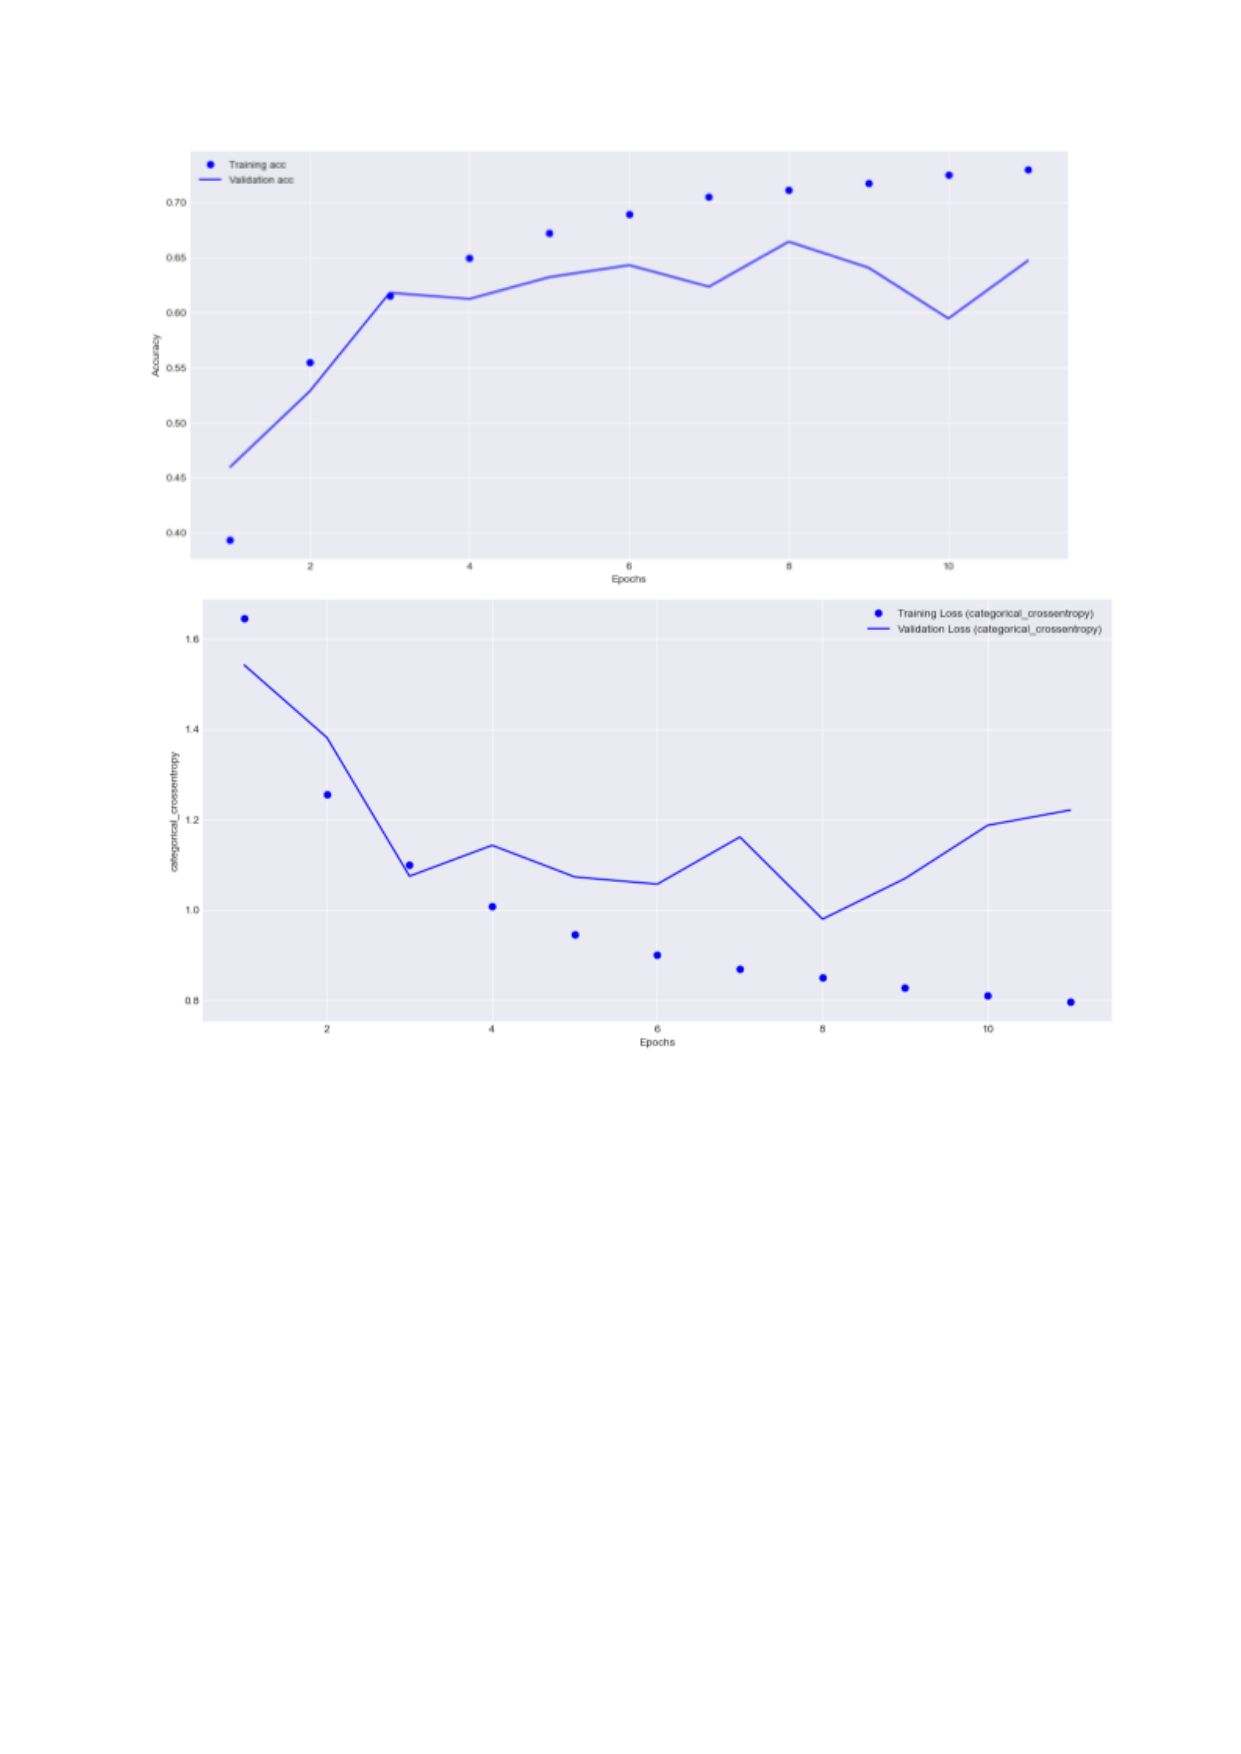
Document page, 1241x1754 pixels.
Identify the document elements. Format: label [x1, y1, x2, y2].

picture [150, 150, 1091, 592]
picture [150, 594, 1127, 1051]
